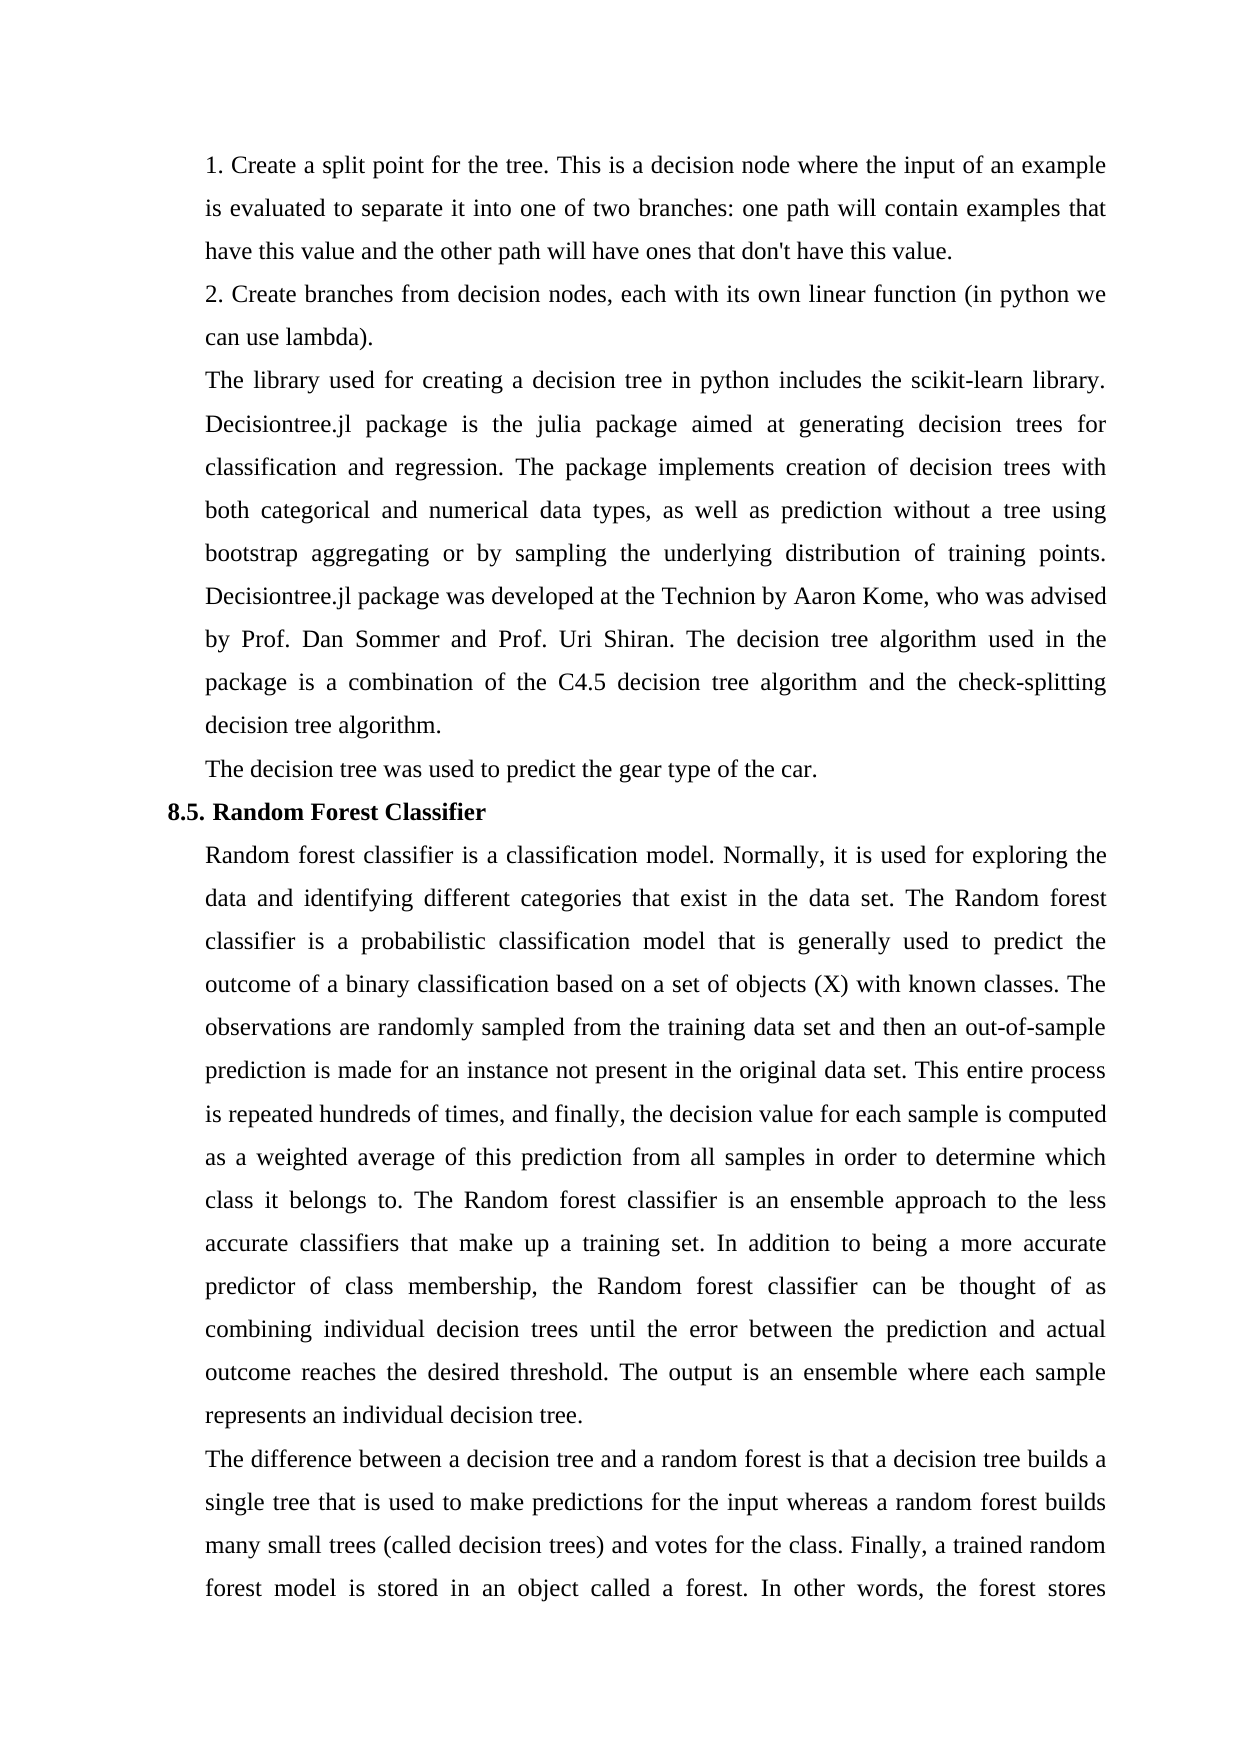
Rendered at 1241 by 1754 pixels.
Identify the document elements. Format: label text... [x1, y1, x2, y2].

text The library used for creating a decision tree in python includes the scikit-learn library. Decisiontree.jl package is the julia package aimed at generating decision trees for classification and regression. The package implements creation of decision trees with both categorical and numerical data types, as well as prediction without a tree using bootstrap aggregating or by sampling the underlying distribution of training points. Decisiontree.jl package was developed at the Technion by Aaron Kome, who was advised by Prof. Dan Sommer and Prof. Uri Shiran. The decision tree algorithm used in the package is a combination of the C4.5 decision tree algorithm and the check-splitting decision tree algorithm. [205, 366, 1107, 739]
text Random forest classifier is a classification model. Normally, it is used for exploring the data and identifying different categories that exist in the data set. The Random forest classifier is a probabilistic classification model that is generally used to predict the outcome of a binary classification based on a set of objects (X) with known classes. The observations are randomly sampled from the training data set and then an out-of-sample prediction is made for an instance not present in the original data set. This entire process is repeated hundreds of times, and finally, the decision value for each sample is computed as a weighted average of this prediction from all samples in order to determine which class it belongs to. The Random forest classifier is an ensemble approach to the less accurate classifiers that make up a training set. In addition to being a more accurate predictor of class membership, the Random forest classifier can be thought of as combining individual decision trees until the error between the prediction and actual outcome reaches the desired threshold. The output is an ensemble where each sample represents an individual decision tree. [205, 840, 1107, 1429]
text The decision tree was used to predict the gear type of the car. [205, 754, 1107, 782]
text 1. Create a split point for the tree. This is a decision node where the input of an example is evaluated to separate it into one of two branches: one path will contain examples that have this value and the other path will have ones that don't have this value. [205, 150, 1107, 265]
list Random Forest Classifier [167, 797, 1107, 826]
text 2. Create branches from decision nodes, each with its own linear function (in python we can use lambda). [205, 279, 1107, 351]
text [205, 1444, 1107, 1602]
